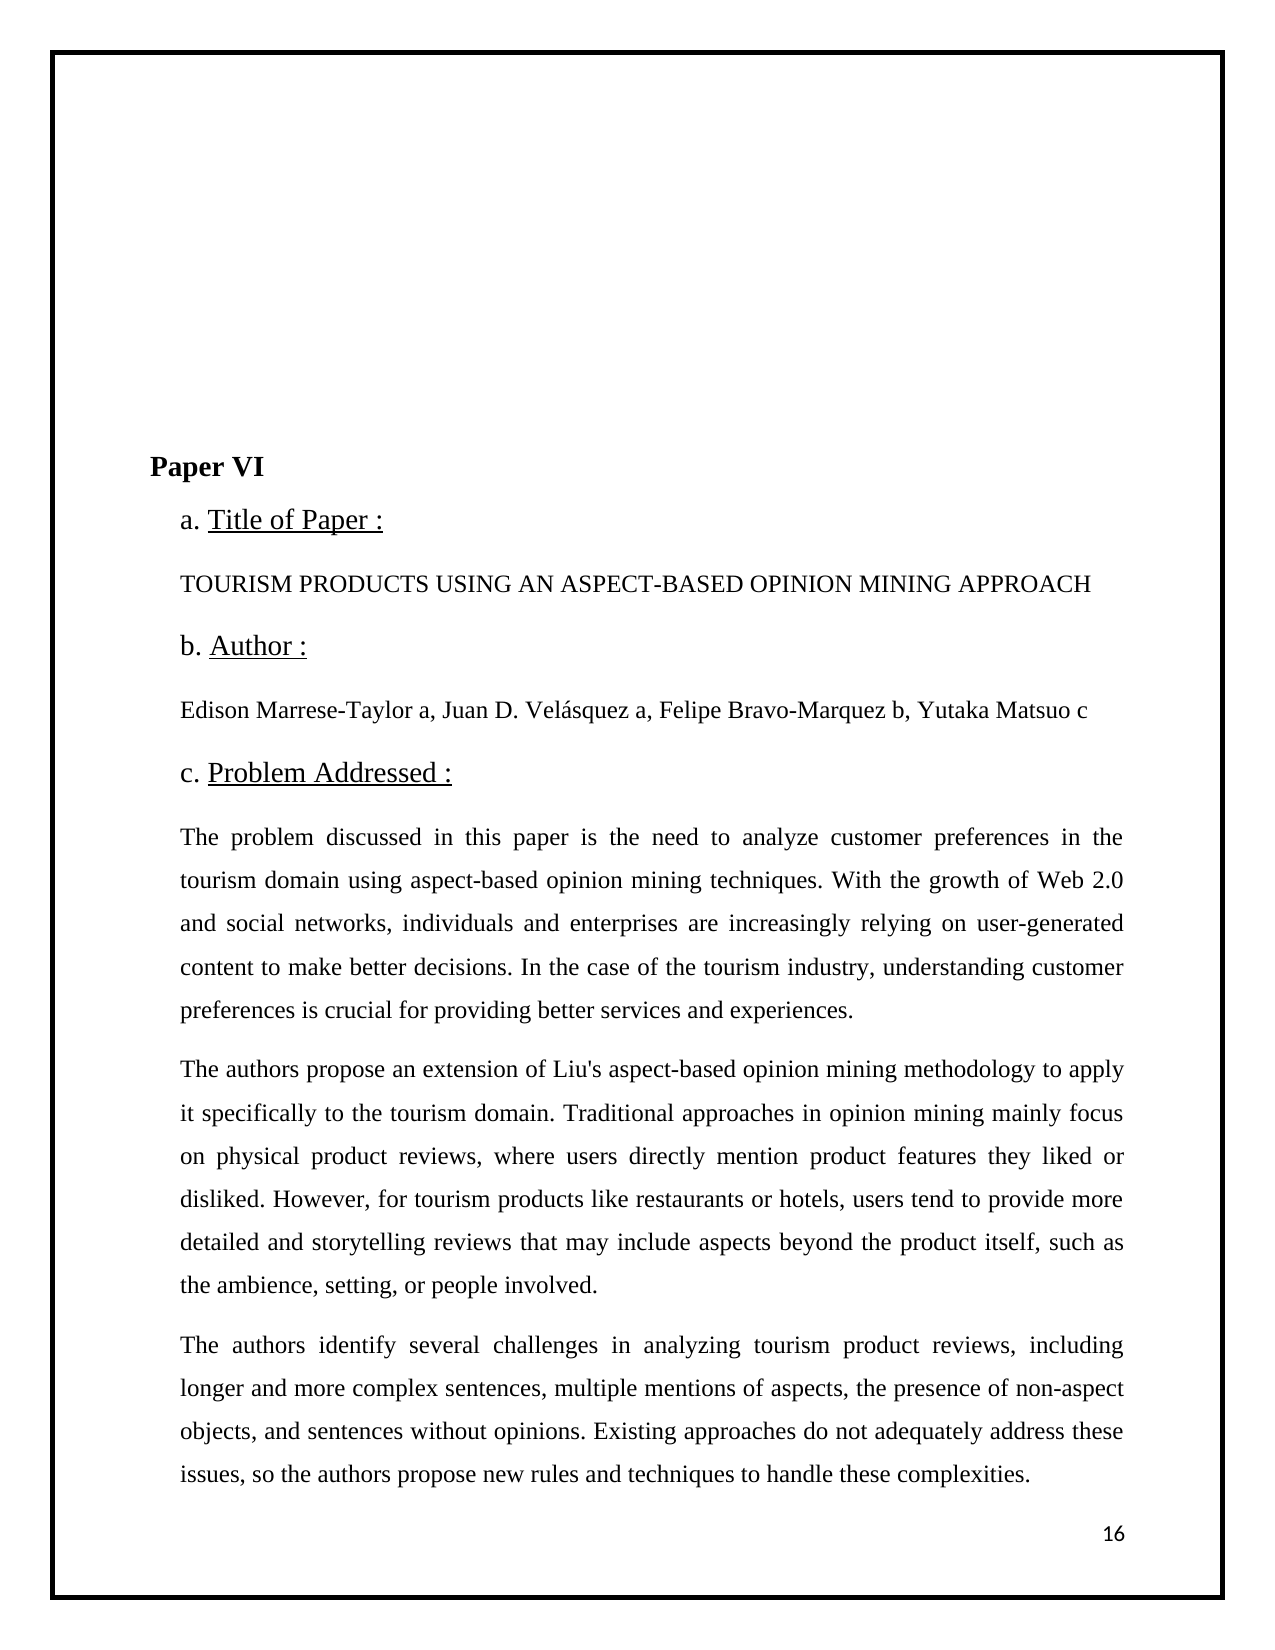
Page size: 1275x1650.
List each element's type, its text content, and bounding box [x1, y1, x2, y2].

text The authors propose an extension of Liu's aspect-based opinion mining methodology to apply it specifically to the tourism domain. Traditional approaches in opinion mining mainly focus on physical product reviews, where users directly mention product features they liked or disliked. However, for tourism products like restaurants or hotels, users tend to provide more detailed and storytelling reviews that may include aspects beyond the product itself, such as the ambience, setting, or people involved. [180, 1054, 1125, 1299]
text Edison Marrese-Taylor a, Juan D. Velásquez a, Felipe Bravo-Marquez b, Yutaka Matsuo c [180, 696, 1125, 724]
text Paper VI [150, 449, 1125, 482]
text b. Author : [180, 628, 1125, 662]
text c. Problem Addressed : [180, 755, 1125, 789]
text a. Title of Paper : [180, 502, 1125, 535]
text The problem discussed in this paper is the need to analyze customer preferences in the tourism domain using aspect-based opinion mining techniques. With the growth of Web 2.0 and social networks, individuals and enterprises are increasingly relying on user-generated content to make better decisions. In the case of the tourism industry, understanding customer preferences is crucial for providing better services and experiences. [180, 822, 1125, 1023]
text TOURISM PRODUCTS USING AN ASPECT-BASED OPINION MINING APPROACH [180, 569, 1125, 597]
text The authors identify several challenges in analyzing tourism product reviews, including longer and more complex sentences, multiple mentions of aspects, the presence of non-aspect objects, and sentences without opinions. Existing approaches do not adequately address these issues, so the authors propose new rules and techniques to handle these complexities. [180, 1330, 1125, 1488]
